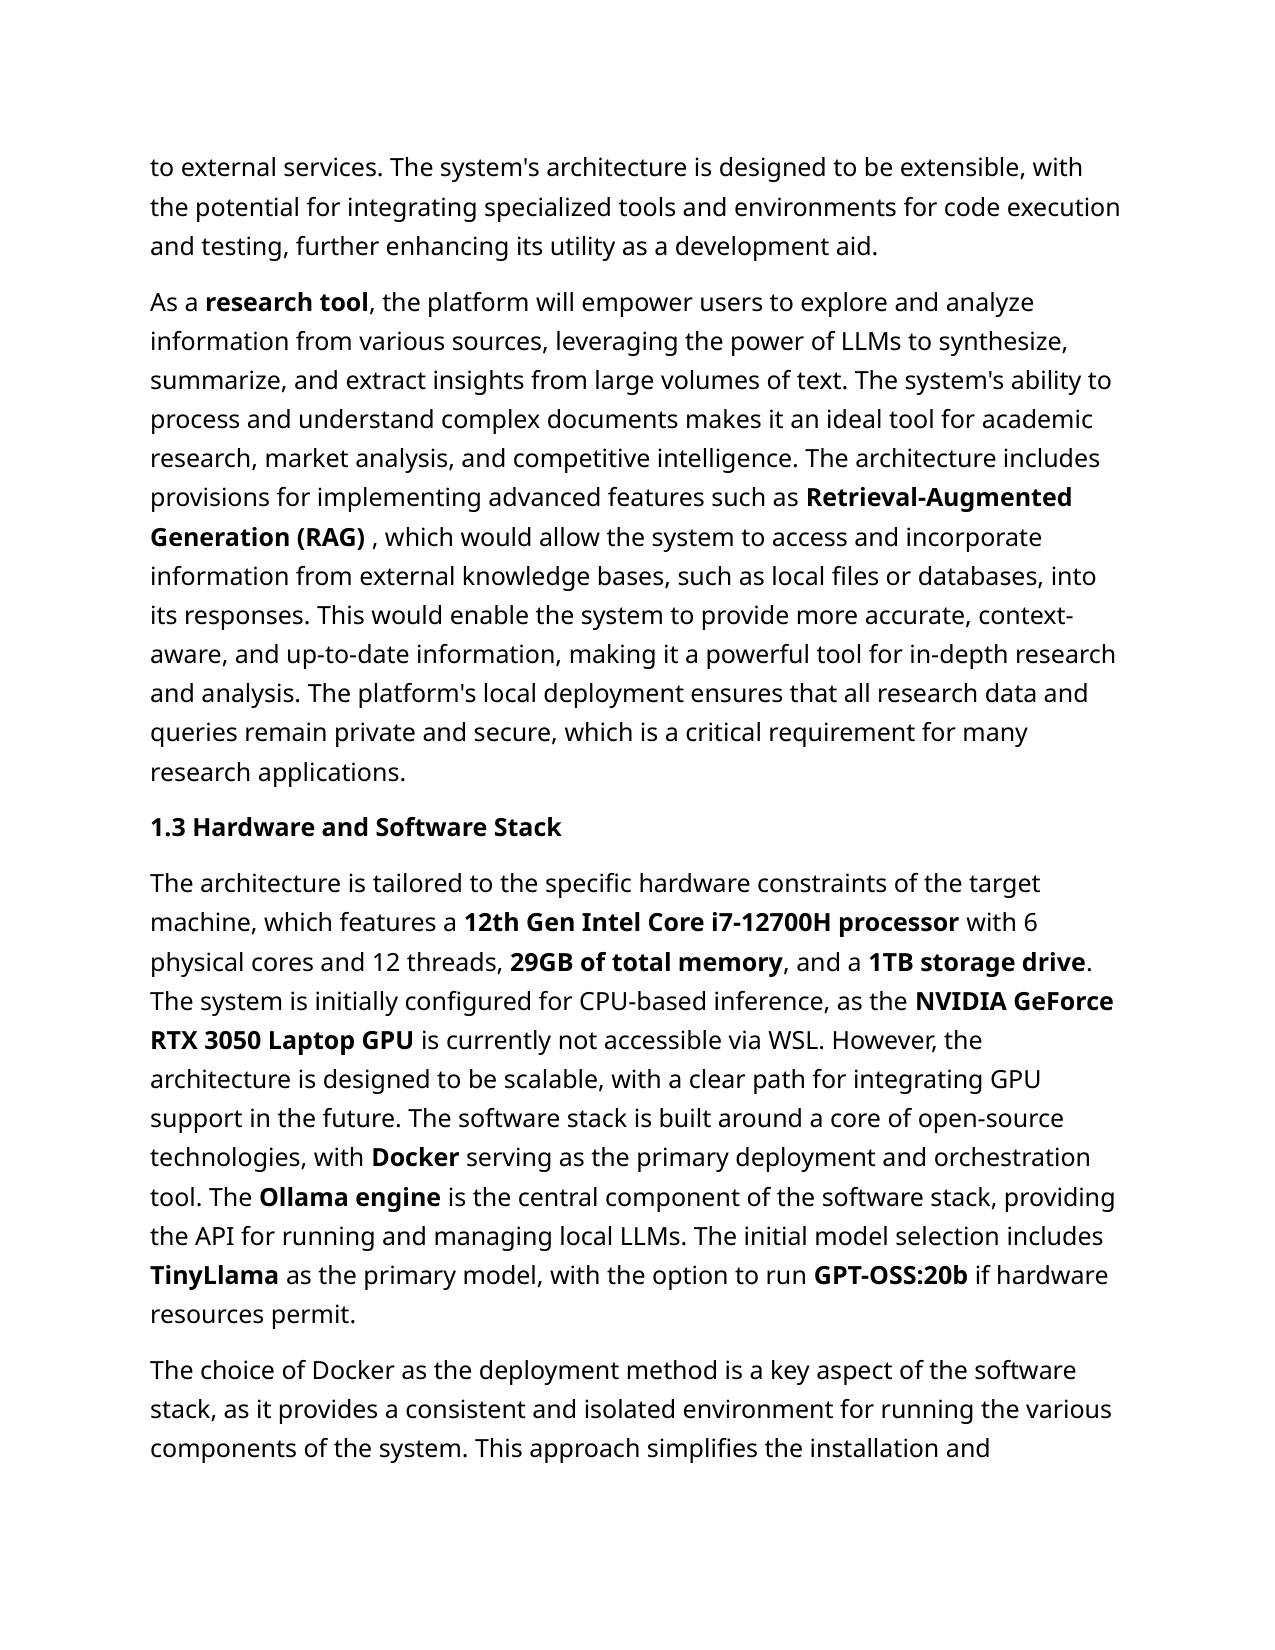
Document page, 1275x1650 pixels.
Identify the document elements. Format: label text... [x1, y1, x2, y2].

text As a research tool, the platform will empower users to explore and analyze information from various sources, leveraging the power of LLMs to synthesize, summarize, and extract insights from large volumes of text. The system's ability to process and understand complex documents makes it an ideal tool for academic research, market analysis, and competitive intelligence. The architecture includes provisions for implementing advanced features such as Retrieval-Augmented Generation (RAG) , which would allow the system to access and incorporate information from external knowledge bases, such as local files or databases, into its responses. This would enable the system to provide more accurate, context-aware, and up-to-date information, making it a powerful tool for in-depth research and analysis. The platform's local deployment ensures that all research data and queries remain private and secure, which is a critical requirement for many research applications. [150, 284, 1125, 788]
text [150, 150, 1125, 262]
text The architecture is tailored to the specific hardware constraints of the target machine, which features a 12th Gen Intel Core i7-12700H processor with 6 physical cores and 12 threads, 29GB of total memory, and a 1TB storage drive. The system is initially configured for CPU-based inference, as the NVIDIA GeForce RTX 3050 Laptop GPU is currently not accessible via WSL. However, the architecture is designed to be scalable, with a clear path for integrating GPU support in the future. The software stack is built around a core of open-source technologies, with Docker serving as the primary deployment and orchestration tool. The Ollama engine is the central component of the software stack, providing the API for running and managing local LLMs. The initial model selection includes TinyLlama as the primary model, with the option to run GPT-OSS:20b if hardware resources permit. [150, 866, 1125, 1331]
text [150, 1352, 1125, 1465]
text 1.3 Hardware and Software Stack [150, 810, 1125, 844]
